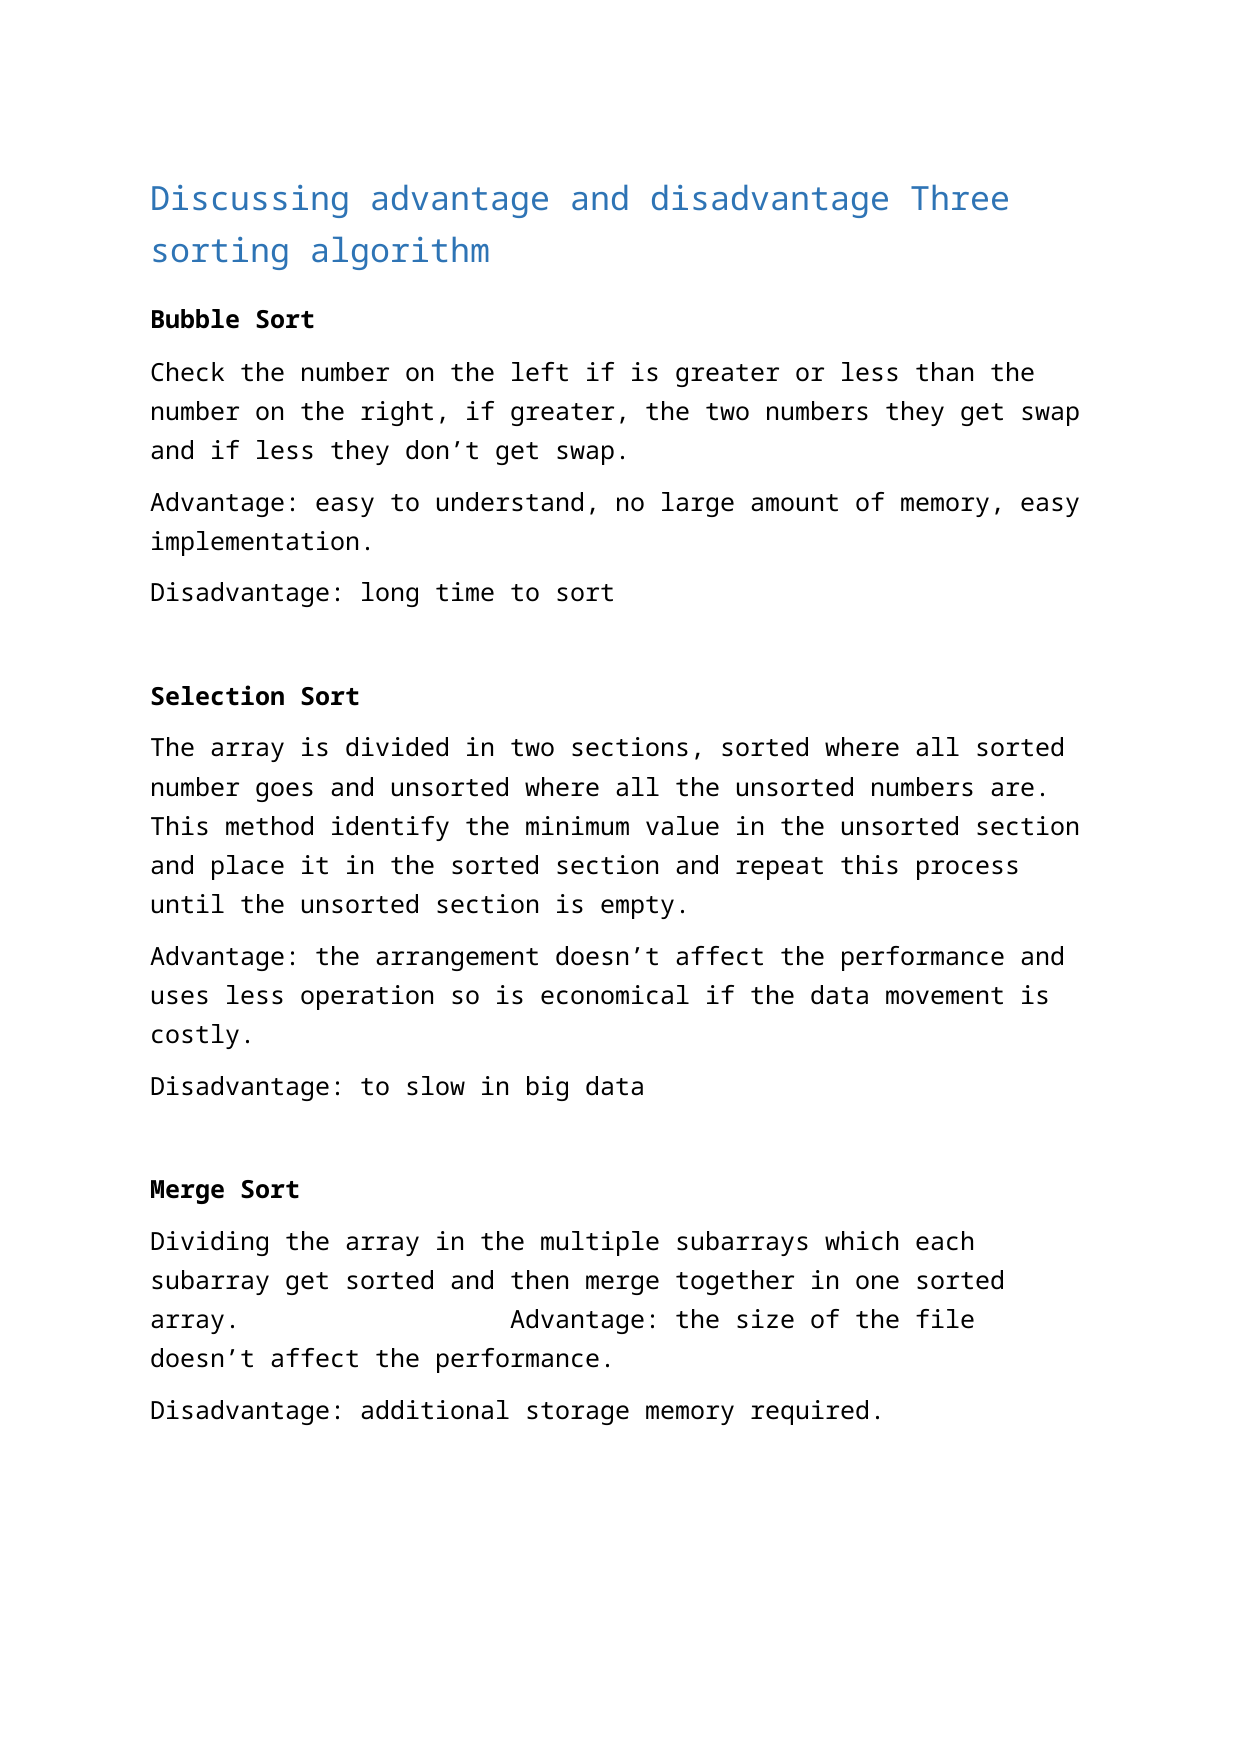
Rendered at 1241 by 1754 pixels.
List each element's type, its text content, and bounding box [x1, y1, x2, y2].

subtitle Bubble Sort [150, 302, 1090, 336]
text Advantage: the arrangement doesn’t affect the performance and uses less operation so is economical if the data movement is costly. [150, 938, 1090, 1051]
text The array is divided in two sections, sorted where all sorted number goes and unsorted where all the unsorted numbers are. This method identify the minimum value in the unsorted section and place it in the sorted section and repeat this process until the unsorted section is empty. [150, 730, 1090, 921]
text Dividing the array in the multiple subarrays which each subarray get sorted and then merge together in one sorted array. Advantage: the size of the file doesn’t affect the performance. [150, 1223, 1090, 1375]
text Disadvantage: additional storage memory required. [150, 1393, 1090, 1427]
text Disadvantage: long time to sort [150, 575, 1090, 609]
text Merge Sort [150, 1172, 1090, 1206]
text Selection Sort [150, 678, 1090, 712]
subtitle Discussing advantage and disadvantage Three sorting algorithm [150, 175, 1090, 273]
text Disadvantage: to slow in big data [150, 1068, 1090, 1102]
text Advantage: easy to understand, no large amount of memory, easy implementation. [150, 484, 1090, 557]
text Check the number on the left if is greater or less than the number on the right, if greater, the two numbers they get swap and if less they don’t get swap. [150, 354, 1090, 467]
